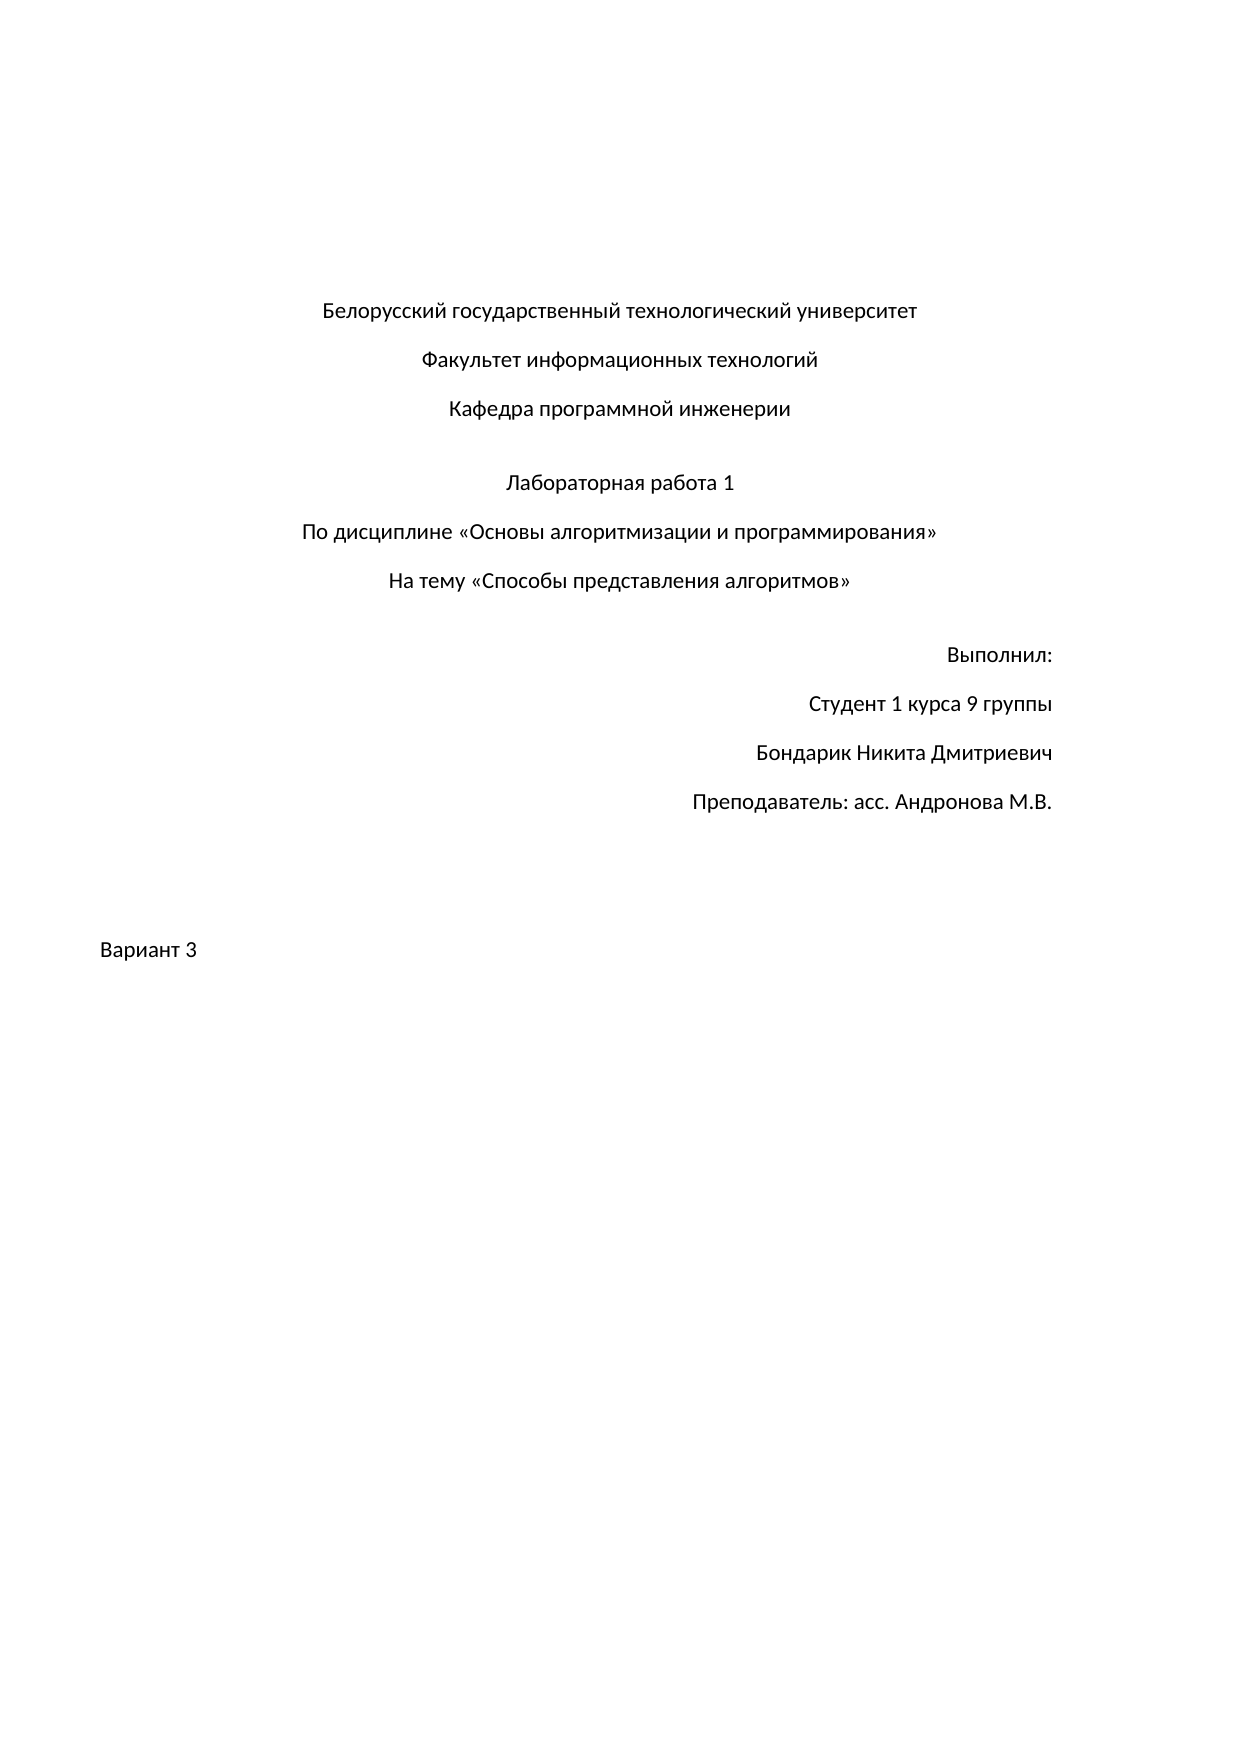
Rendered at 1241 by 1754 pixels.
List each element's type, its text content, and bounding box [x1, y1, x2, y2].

text Факультет информационных технологий [187, 345, 1053, 373]
text Кафедра программной инженерии [187, 394, 1053, 422]
text Вариант 3 [100, 935, 1053, 963]
text Белорусский государственный технологический университет [187, 297, 1053, 324]
text По дисциплине «Основы алгоритмизации и программирования» [187, 517, 1053, 545]
text Бондарик Никита Дмитриевич [187, 738, 1053, 766]
text Лабораторная работа 1 [187, 468, 1053, 497]
text На тему «Способы представления алгоритмов» [187, 566, 1053, 594]
text Студент 1 курса 9 группы [187, 689, 1053, 717]
text Выполнил: [187, 641, 1053, 668]
text Преподаватель: асс. Андронова М.В. [187, 787, 1053, 815]
